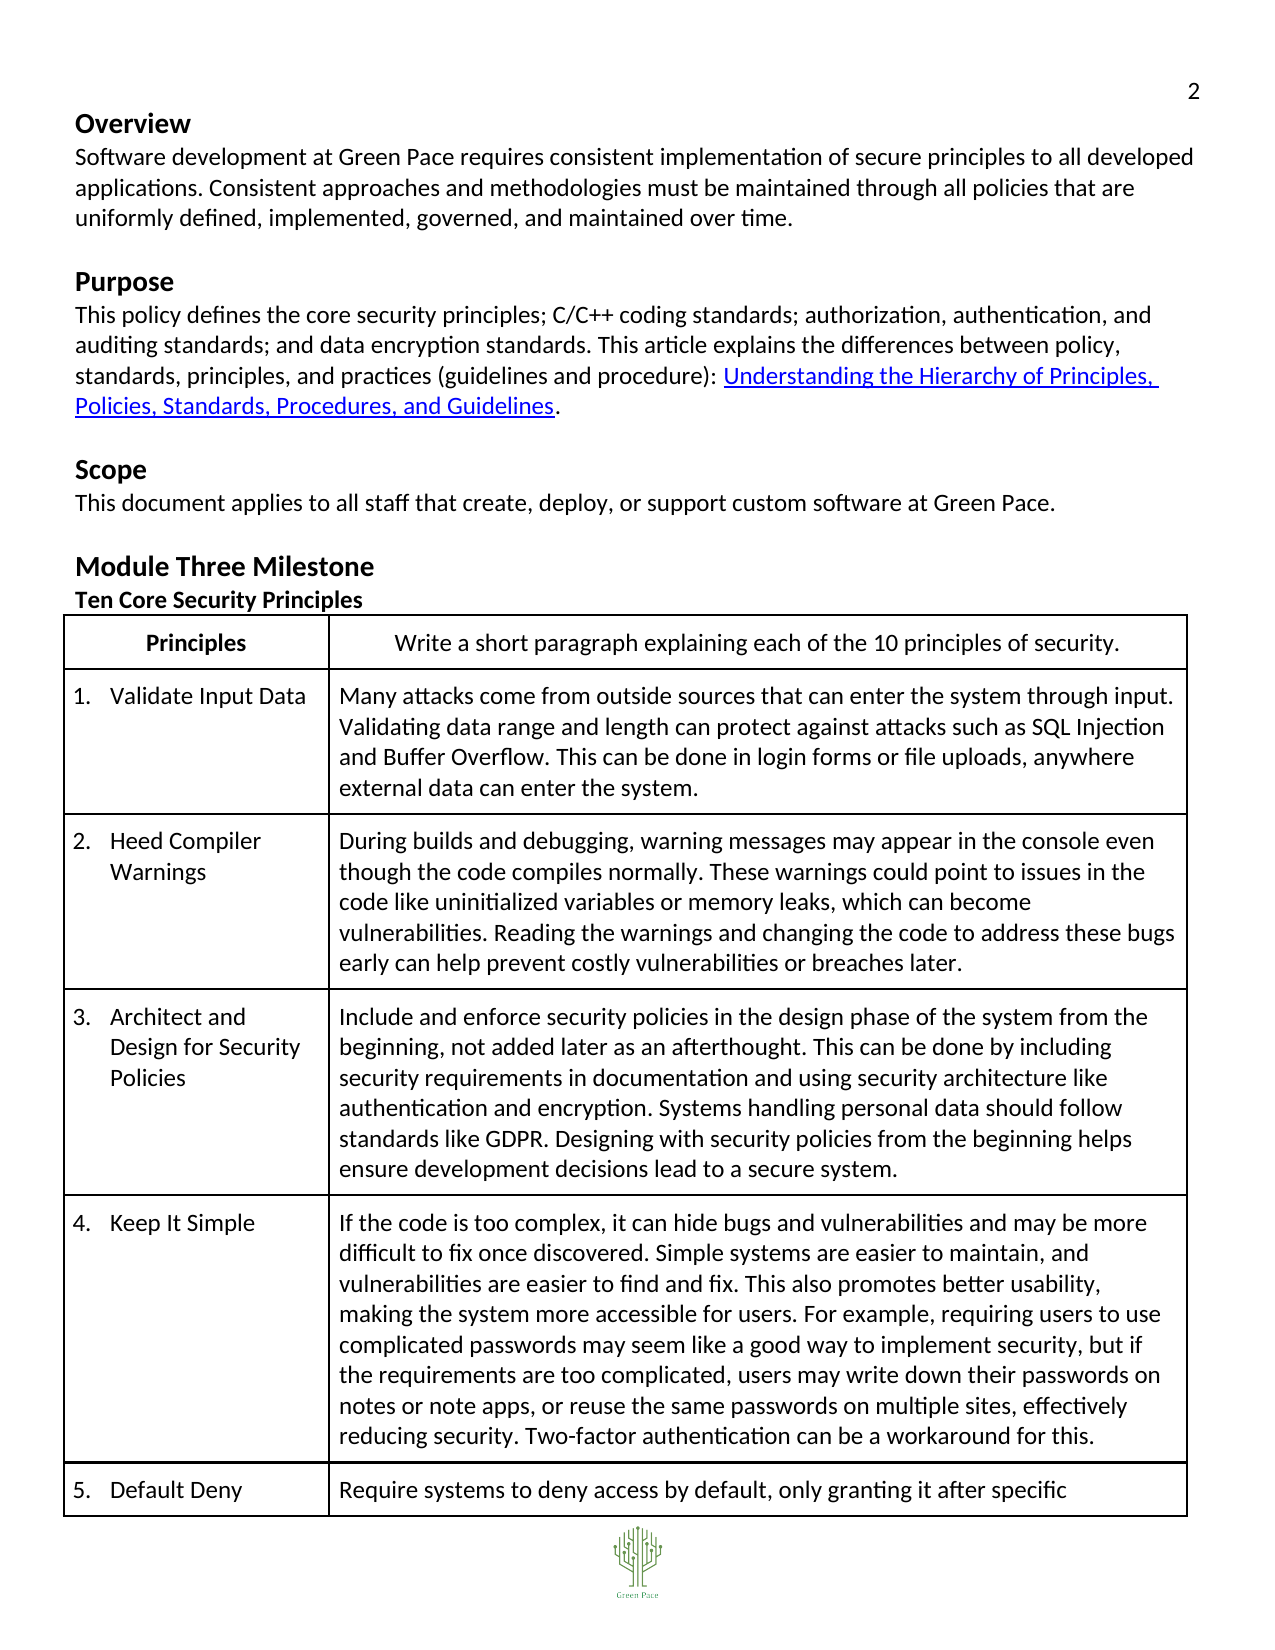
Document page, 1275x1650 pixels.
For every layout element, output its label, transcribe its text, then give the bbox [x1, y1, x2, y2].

text Software development at Green Pace requires consistent implementation of secure principles to all developed applications. Consistent approaches and methodologies must be maintained through all policies that are uniformly defined, implemented, governed, and maintained over time. [75, 141, 1200, 233]
subtitle Scope [75, 451, 1200, 487]
subtitle Module Three Milestone [75, 548, 1200, 584]
table_cell Keep It Simple [65, 1196, 328, 1461]
table_cell During builds and debugging, warning messages may appear in the console even though the code compiles normally. These warnings could point to issues in the code like uninitialized variables or memory leaks, which can become vulnerabilities. Reading the warnings and changing the code to address these bugs early can help prevent costly vulnerabilities or breaches later. [330, 815, 1186, 988]
table_cell If the code is too complex, it can hide bugs and vulnerabilities and may be more difficult to fix once discovered. Simple systems are easier to maintain, and vulnerabilities are easier to find and fix. This also promotes better usability, making the system more accessible for users. For example, requiring users to use complicated passwords may seem like a good way to implement security, but if the requirements are too complicated, users may write down their passwords on notes or note apps, or reuse the same passwords on multiple sites, effectively reducing security. Two-factor authentication can be a workaround for this. [330, 1196, 1186, 1461]
picture [605, 1521, 670, 1606]
text This document applies to all staff that create, deploy, or support custom software at Green Pace. [75, 487, 1200, 518]
subtitle Purpose [75, 263, 1200, 299]
subtitle Overview [75, 106, 1200, 141]
table_header Write a short paragraph explaining each of the 10 principles of security. [330, 616, 1186, 668]
table_cell Heed Compiler Warnings [65, 815, 328, 988]
table_cell Validate Input Data [65, 670, 328, 813]
table_cell Many attacks come from outside sources that can enter the system through input. Validating data range and length can protect against attacks such as SQL Injection and Buffer Overflow. This can be done in login forms or file uploads, anywhere external data can enter the system. [330, 670, 1186, 813]
text This policy defines the core security principles; C/C++ coding standards; authorization, authentication, and auditing standards; and data encryption standards. This article explains the differences between policy, standards, principles, and practices (guidelines and procedure): Understanding the Hierarchy of Principles, Policies, Standards, Procedures, and Guidelines. [75, 299, 1200, 421]
table_cell Include and enforce security policies in the design phase of the system from the beginning, not added later as an afterthought. This can be done by including security requirements in documentation and using security architecture like authentication and encryption. Systems handling personal data should follow standards like GDPR. Designing with security policies from the beginning helps ensure development decisions lead to a secure system. [330, 990, 1186, 1194]
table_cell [330, 1464, 1186, 1515]
subtitle Ten Core Security Principles [75, 584, 1200, 614]
table_header Principles [65, 616, 328, 668]
table_cell Default Deny [65, 1464, 328, 1515]
table_cell Architect and Design for Security Policies [65, 990, 328, 1194]
